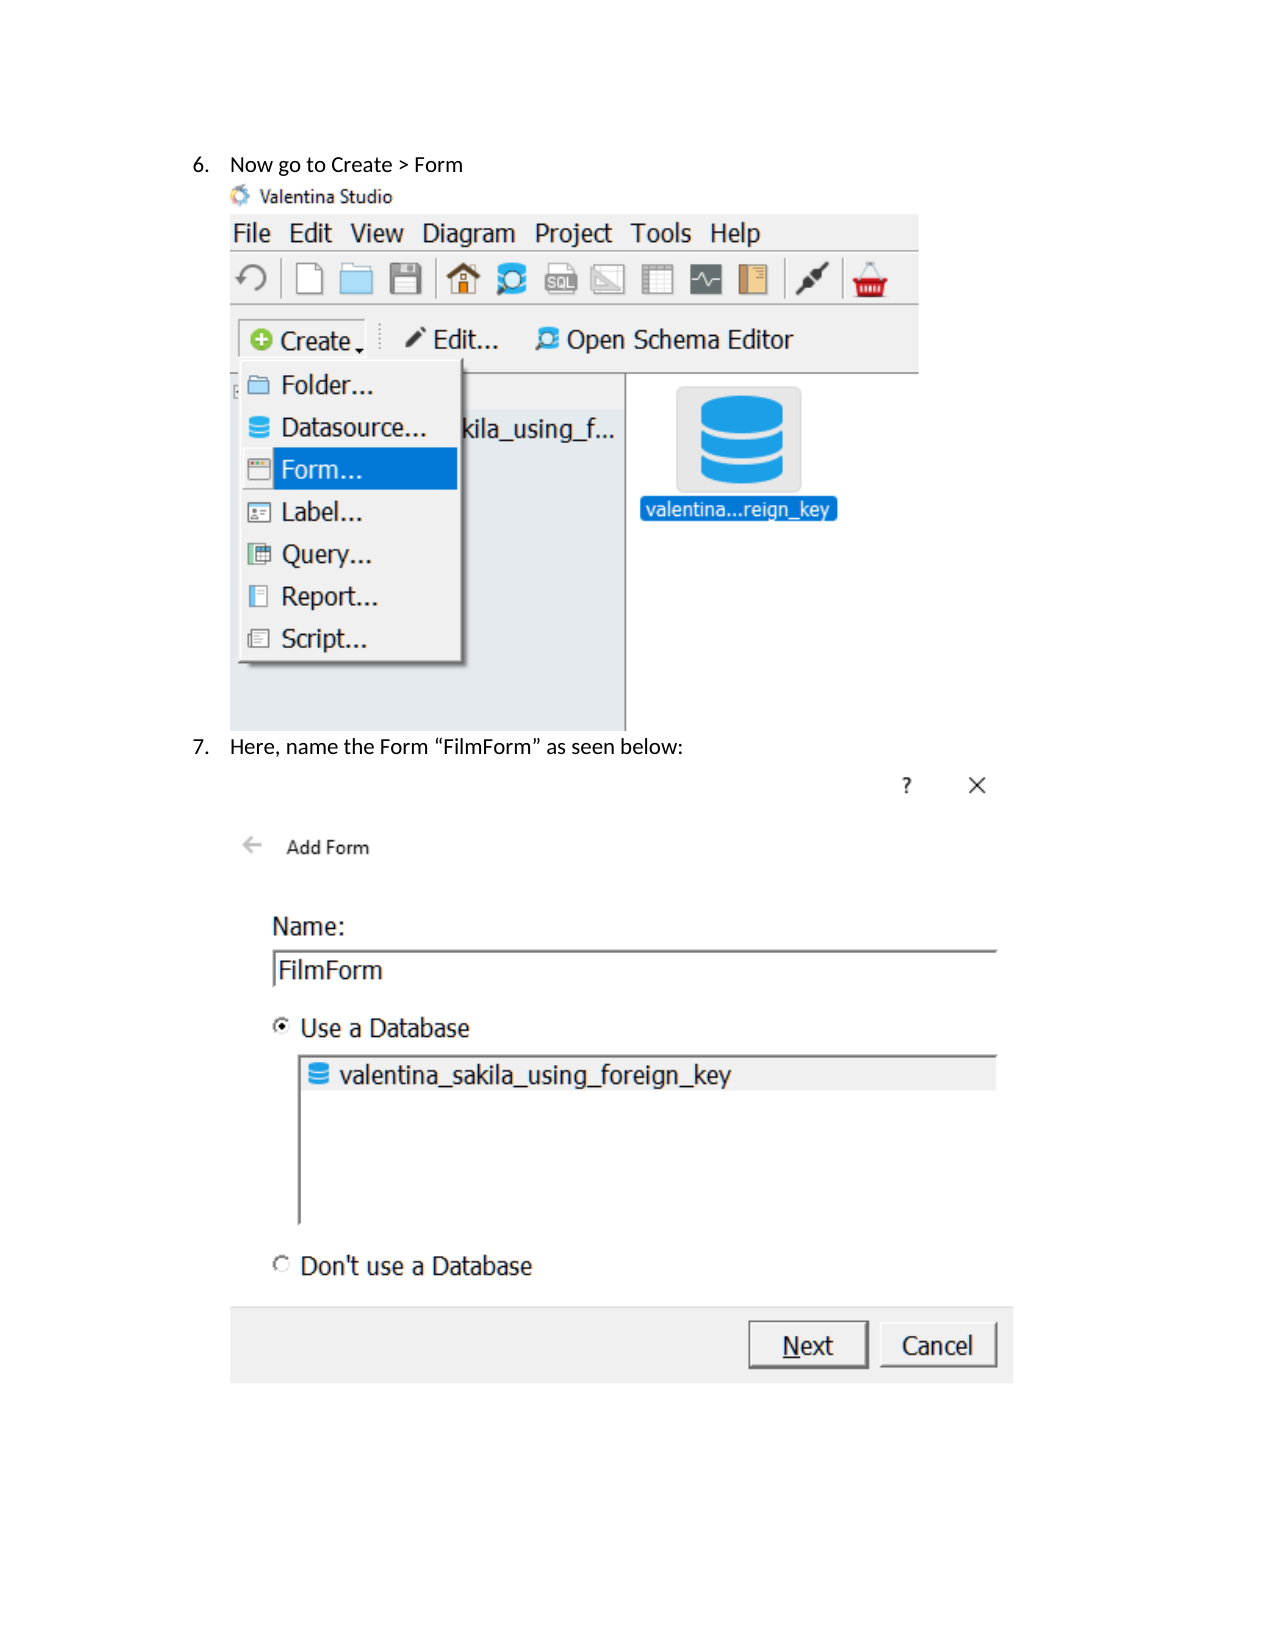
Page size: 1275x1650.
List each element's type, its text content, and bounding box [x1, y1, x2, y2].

picture [229, 180, 919, 731]
picture [229, 762, 1014, 1385]
